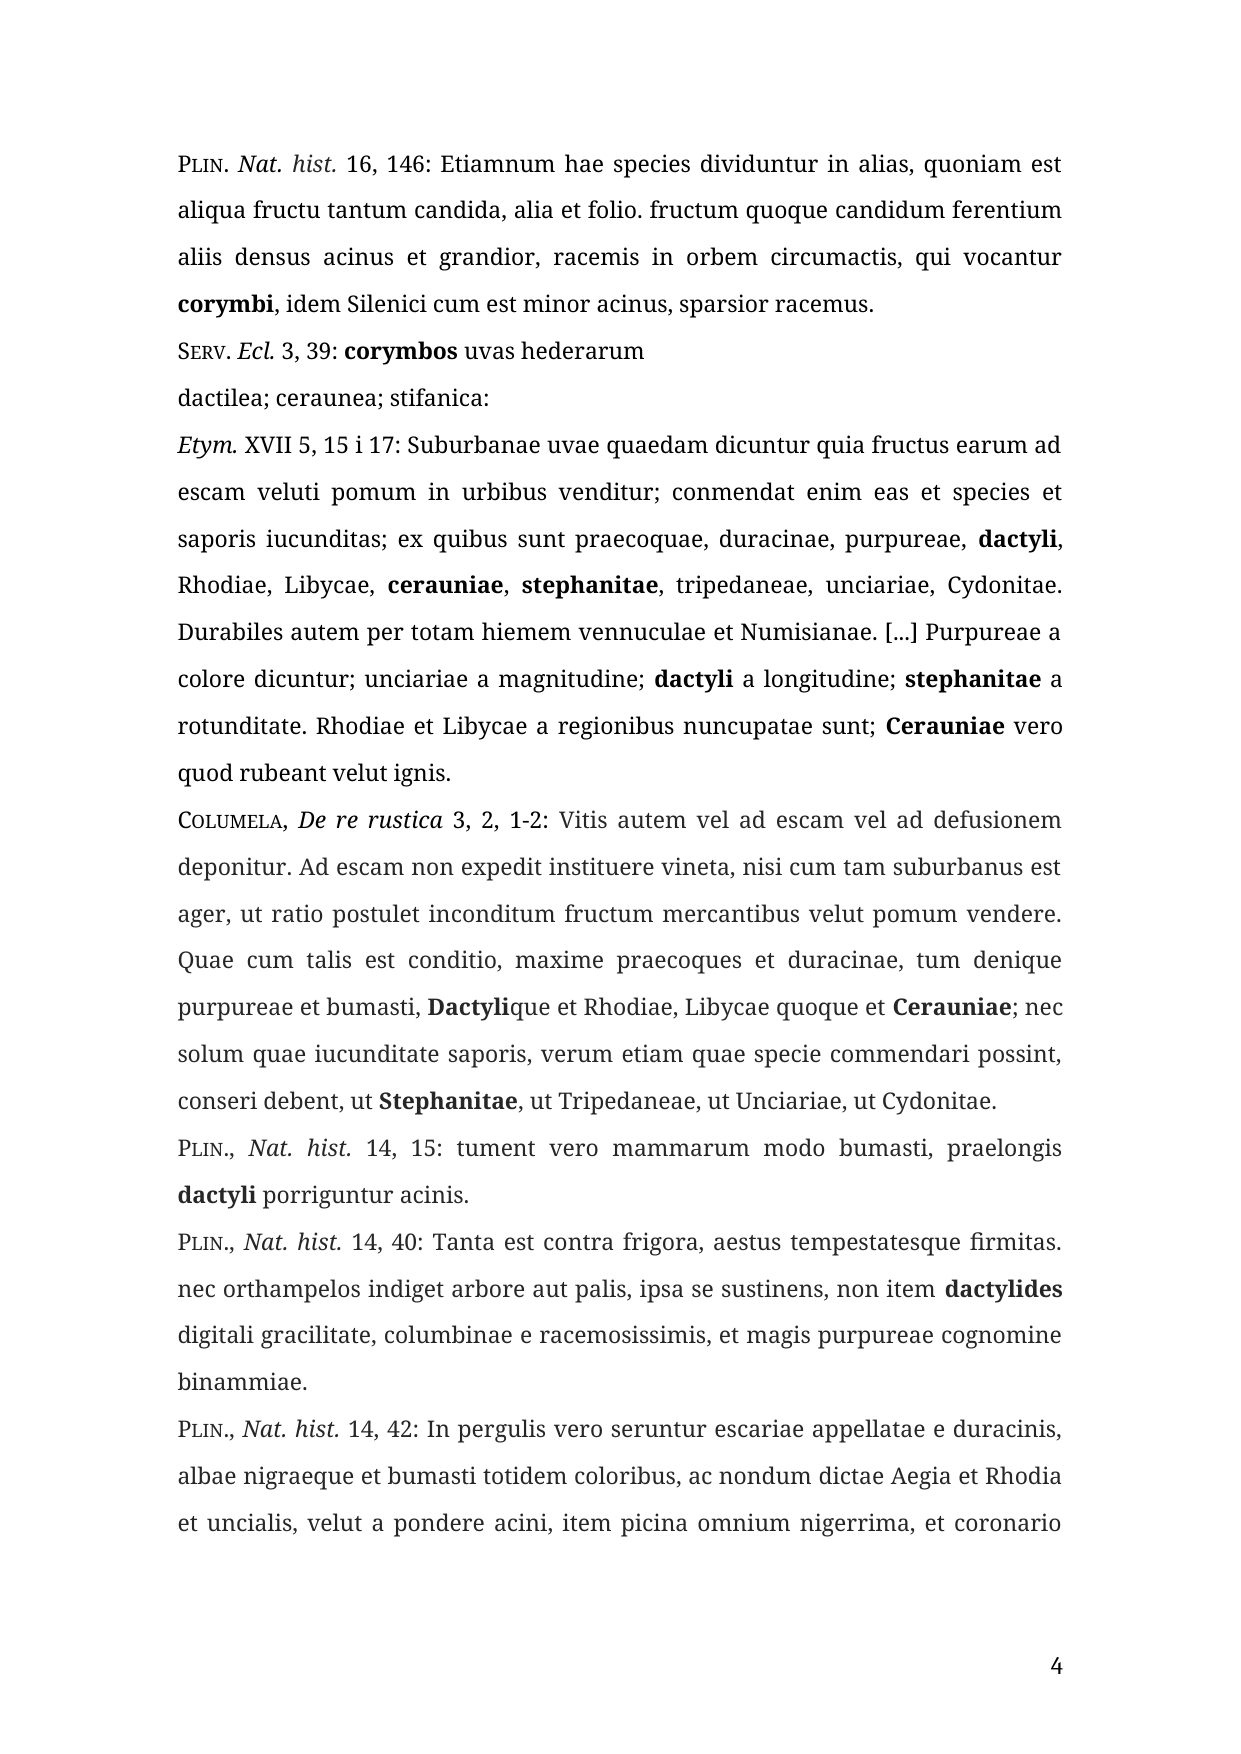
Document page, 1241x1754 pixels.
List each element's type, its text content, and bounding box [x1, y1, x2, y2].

text Etym. XVII 5, 15 i 17: Suburbanae uvae quaedam dicuntur quia fructus earum ad escam veluti pomum in urbibus venditur; conmendat enim eas et species et saporis iucunditas; ex quibus sunt praecoquae, duracinae, purpureae, dactyli, Rhodiae, Libycae, cerauniae, stephanitae, tripedaneae, unciariae, Cydonitae. Durabiles autem per totam hiemem vennuculae et Numisianae. [...] Purpureae a colore dicuntur; unciariae a magnitudine; dactyli a longitudine; stephanitae a rotunditate. Rhodiae et Libycae a regionibus nuncupatae sunt; Cerauniae vero quod rubeant velut ignis. [177, 429, 1063, 788]
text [177, 1413, 1063, 1538]
text Columela, De re rustica 3, 2, 1-2: Vitis autem vel ad escam vel ad defusionem deponitur. Ad escam non expedit instituere vineta, nisi cum tam suburbanus est ager, ut ratio postulet inconditum fructum mercantibus velut pomum vendere. Quae cum talis est conditio, maxime praecoques et duracinae, tum denique purpureae et bumasti, Dactylique et Rhodiae, Libycae quoque et Cerauniae; nec solum quae iucunditate saporis, verum etiam quae specie commendari possint, conseri debent, ut Stephanitae, ut Tripedaneae, ut Unciariae, ut Cydonitae. [177, 804, 1063, 1116]
text Plin., Nat. hist. 14, 15: tument vero mammarum modo bumasti, praelongis dactyli porriguntur acinis. [177, 1132, 1063, 1210]
text Serv. Ecl. 3, 39: corymbos uvas hederarum [177, 335, 1063, 366]
text dactilea; ceraunea; stifanica: [177, 382, 1063, 413]
text Plin., Nat. hist. 14, 40: Tanta est contra frigora, aestus tempestatesque firmitas. nec orthampelos indiget arbore aut palis, ipsa se sustinens, non item dactylides digitali gracilitate, columbinae e racemosissimis, et magis purpureae cognomine binammiae. [177, 1226, 1063, 1398]
text Plin. Nat. hist. 16, 146: Etiamnum hae species dividuntur in alias, quoniam est aliqua fructu tantum candida, alia et folio. fructum quoque candidum ferentium aliis densus acinus et grandior, racemis in orbem circumactis, qui vocantur corymbi, idem Silenici cum est minor acinus, sparsior racemus. [177, 148, 1063, 319]
